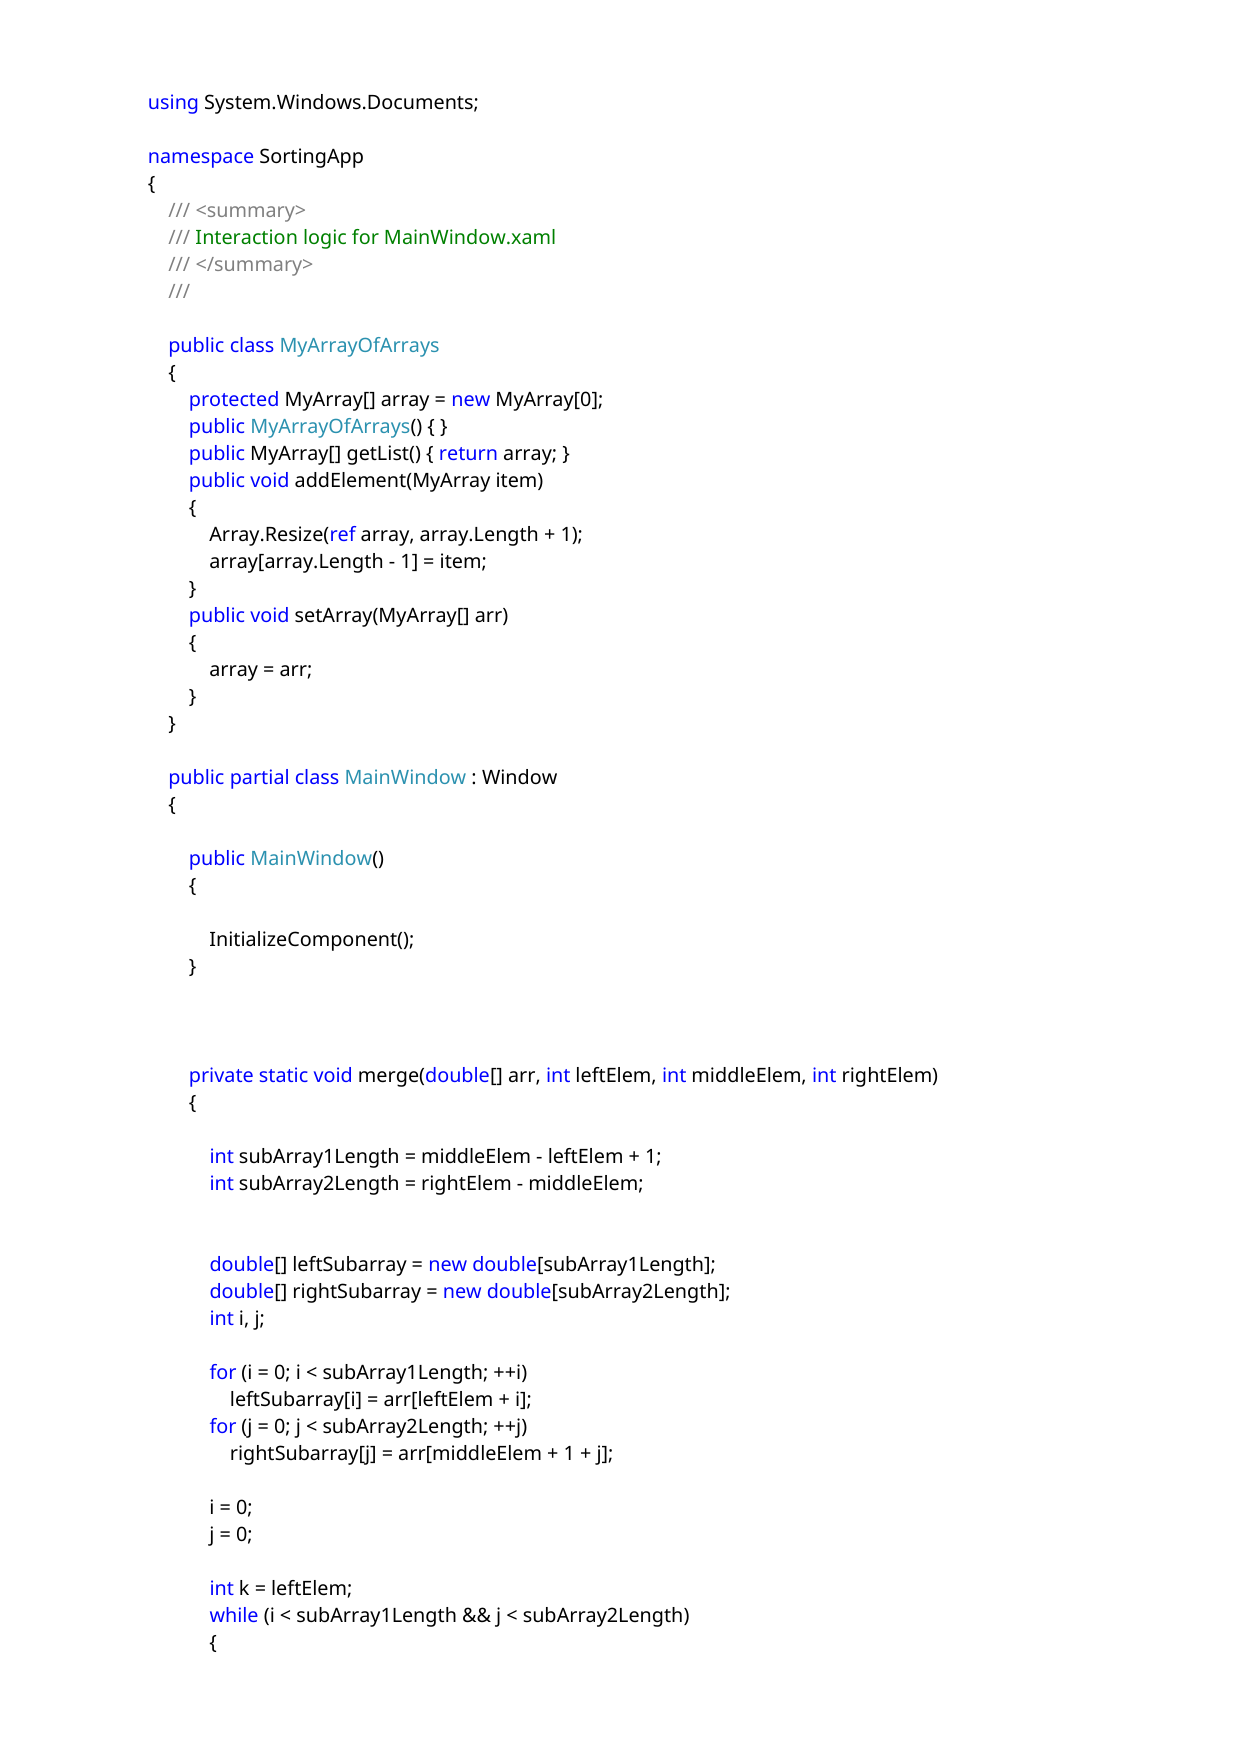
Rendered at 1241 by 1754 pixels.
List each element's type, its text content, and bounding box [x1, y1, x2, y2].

text j = 0; [148, 1520, 1152, 1547]
text protected MyArray[] array = new MyArray[0]; [148, 385, 1152, 412]
text { [148, 1628, 1152, 1655]
text { [148, 628, 1152, 655]
text /// Interaction logic for MainWindow.xaml [148, 223, 1152, 250]
text double[] leftSubarray = new double[subArray1Length]; [148, 1250, 1152, 1277]
text int subArray1Length = middleElem - leftElem + 1; [148, 1142, 1152, 1169]
text { [148, 169, 1152, 196]
text rightSubarray[j] = arr[middleElem + 1 + j]; [148, 1439, 1152, 1466]
text public MyArrayOfArrays() { } [148, 412, 1152, 439]
text namespace SortingApp [148, 142, 1152, 169]
text leftSubarray[i] = arr[leftElem + i]; [148, 1385, 1152, 1412]
text array = arr; [148, 655, 1152, 682]
text /// <summary> [148, 196, 1152, 223]
text { [148, 493, 1152, 520]
text while (i < subArray1Length && j < subArray2Length) [148, 1601, 1152, 1628]
text { [148, 790, 1152, 817]
text { [148, 871, 1152, 898]
text using System.Windows.Documents; [148, 88, 1152, 116]
text { [148, 358, 1152, 385]
text int i, j; [148, 1304, 1152, 1331]
text } [148, 709, 1152, 736]
text private static void merge(double[] arr, int leftElem, int middleElem, int rightElem) [148, 1062, 1152, 1088]
text public MainWindow() [148, 844, 1152, 871]
text public void setArray(MyArray[] arr) [148, 601, 1152, 628]
text } [148, 952, 1152, 979]
text array[array.Length - 1] = item; [148, 547, 1152, 574]
text i = 0; [148, 1493, 1152, 1520]
text } [148, 682, 1152, 709]
text double[] rightSubarray = new double[subArray2Length]; [148, 1277, 1152, 1304]
text InitializeComponent(); [148, 925, 1152, 952]
text public void addElement(MyArray item) [148, 466, 1152, 493]
text Array.Resize(ref array, array.Length + 1); [148, 520, 1152, 547]
text for (i = 0; i < subArray1Length; ++i) [148, 1358, 1152, 1385]
text public class MyArrayOfArrays [148, 331, 1152, 358]
text /// [148, 277, 1152, 304]
text public partial class MainWindow : Window [148, 763, 1152, 790]
text int subArray2Length = rightElem - middleElem; [148, 1169, 1152, 1196]
text public MyArray[] getList() { return array; } [148, 439, 1152, 466]
text for (j = 0; j < subArray2Length; ++j) [148, 1412, 1152, 1439]
text int k = leftElem; [148, 1574, 1152, 1601]
text { [148, 1088, 1152, 1116]
text /// </summary> [148, 250, 1152, 277]
text } [148, 574, 1152, 601]
